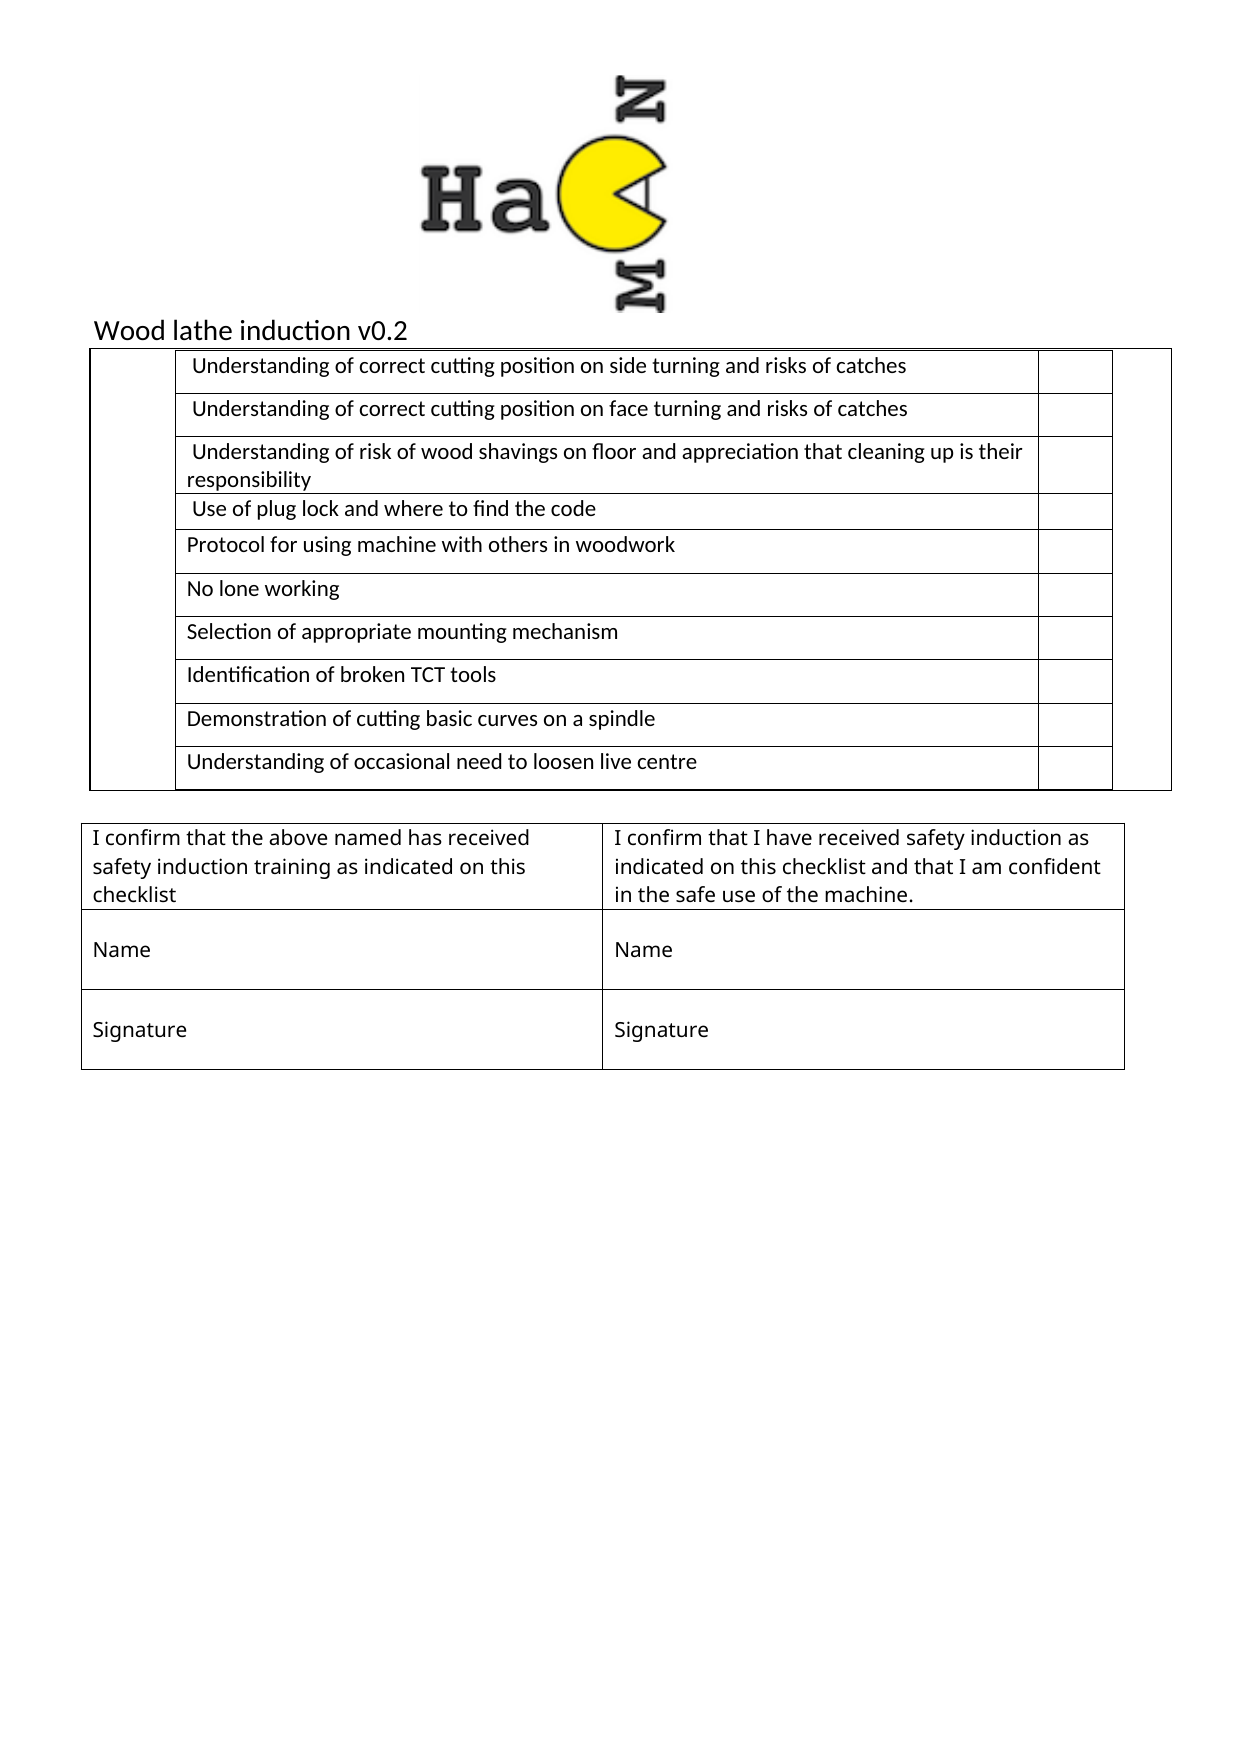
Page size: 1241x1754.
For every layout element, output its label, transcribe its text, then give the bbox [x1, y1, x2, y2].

table_cell Name [82, 910, 602, 989]
table_cell Signature [82, 990, 602, 1069]
table_cell Name [603, 910, 1124, 989]
table_header I confirm that the above named has received safety induction training as indicated on this checklist [82, 824, 602, 909]
table_header I confirm that I have received safety induction as indicated on this checklist and that I am confident in the safe use of the machine. [603, 824, 1124, 909]
table_cell Signature [603, 990, 1124, 1069]
picture [418, 75, 700, 313]
